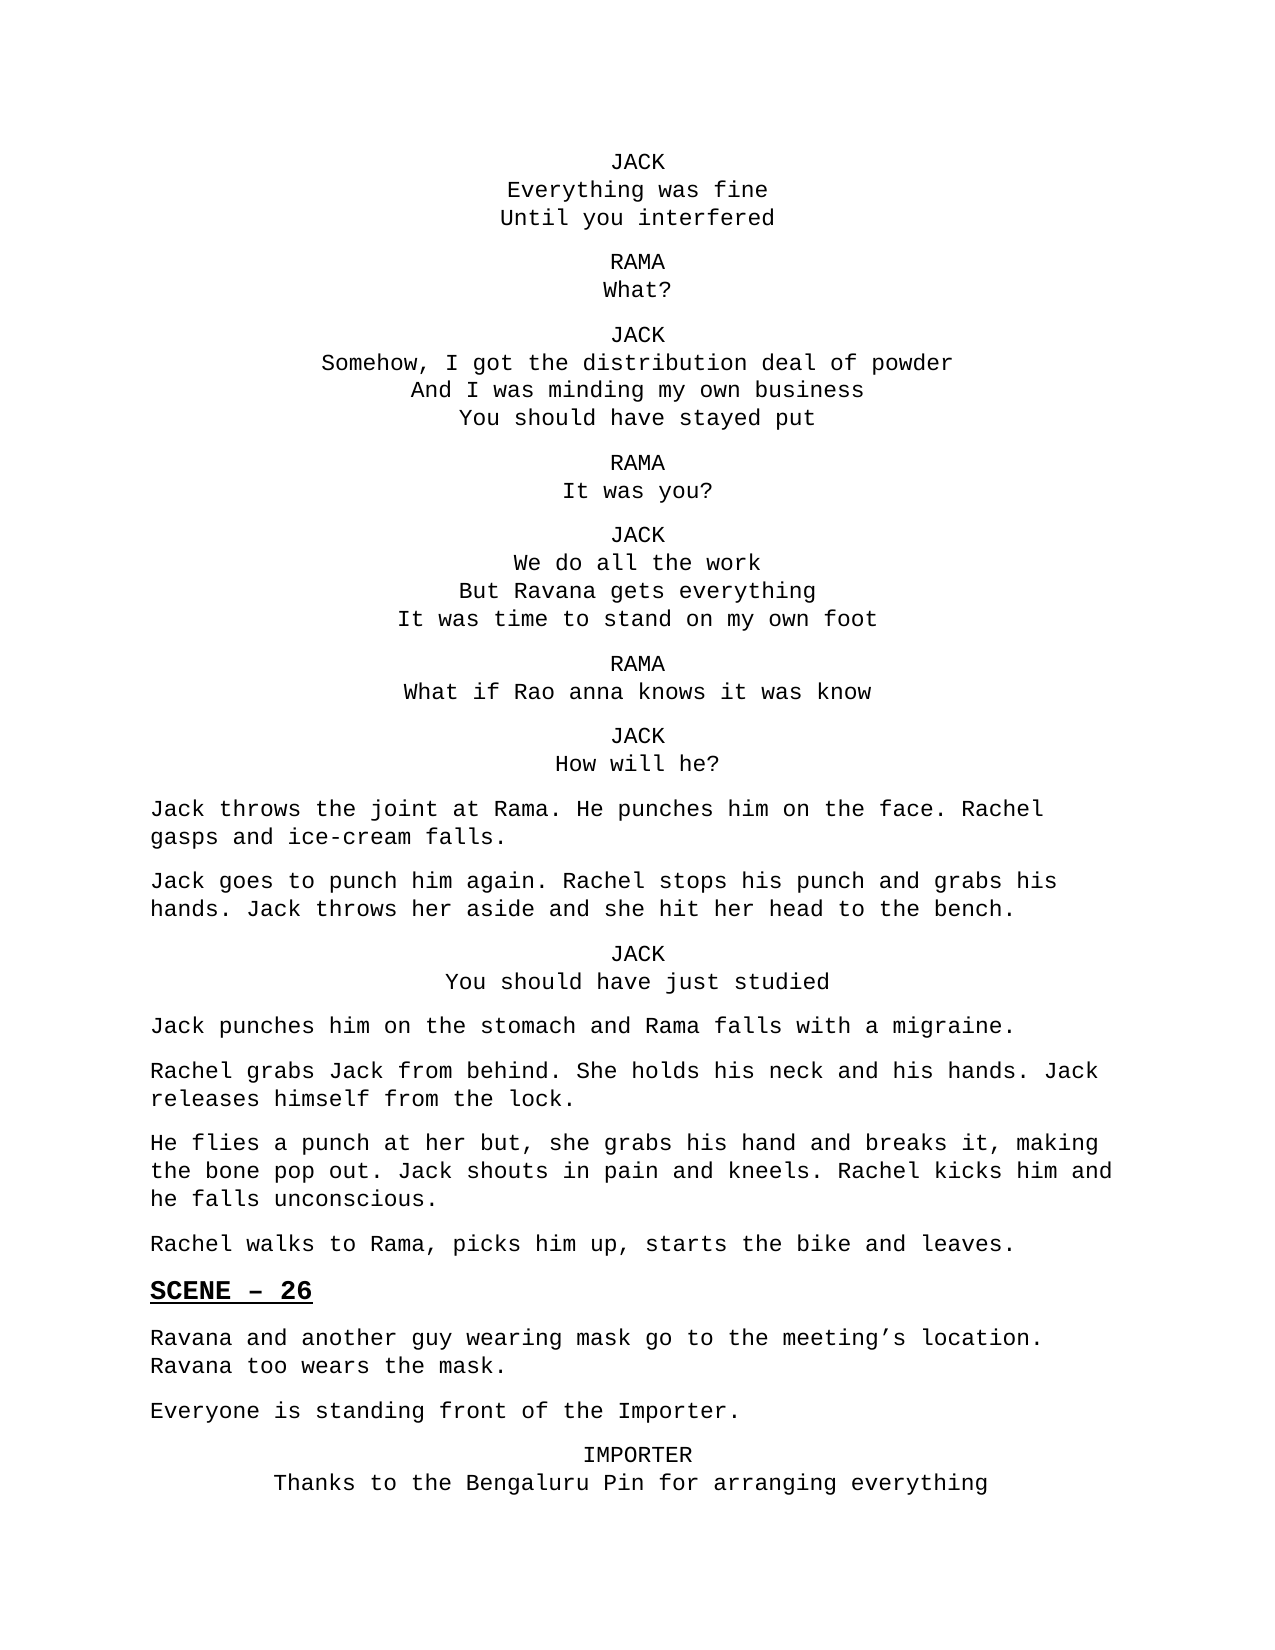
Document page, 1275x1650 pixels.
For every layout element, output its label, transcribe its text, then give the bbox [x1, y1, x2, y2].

text SCENE – 26 [150, 1277, 1125, 1307]
text Everyone is standing front of the Importer. [150, 1399, 1125, 1425]
text RAMA What? [150, 250, 1125, 304]
text Jack goes to punch him again. Rachel stops his punch and grabs his hands. Jack throws her aside and she hit her head to the bench. [150, 869, 1125, 923]
text JACK Everything was fine Until you interfered [150, 150, 1125, 232]
text JACK You should have just studied [150, 942, 1125, 996]
text JACK How will he? [150, 724, 1125, 778]
text JACK Somehow, I got the distribution deal of powder And I was minding my own business You should have stayed put [150, 323, 1125, 433]
text RAMA What if Rao anna knows it was know [150, 652, 1125, 706]
text Ravana and another guy wearing mask go to the meeting’s location. Ravana too wears the mask. [150, 1326, 1125, 1380]
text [150, 1443, 1125, 1497]
text RAMA It was you? [150, 451, 1125, 505]
text JACK We do all the work But Ravana gets everything It was time to stand on my own foot [150, 524, 1125, 633]
text Jack punches him on the stomach and Rama falls with a migraine. [150, 1014, 1125, 1041]
text Rachel grabs Jack from behind. She holds his neck and his hands. Jack releases himself from the lock. [150, 1059, 1125, 1113]
text Jack throws the joint at Rama. He punches him on the face. Rachel gasps and ice-cream falls. [150, 797, 1125, 851]
text He flies a punch at her but, she grabs his hand and breaks it, making the bone pop out. Jack shouts in pain and kneels. Rachel kicks him and he falls unconscious. [150, 1132, 1125, 1213]
text Rachel walks to Rama, picks him up, starts the bike and leaves. [150, 1232, 1125, 1258]
